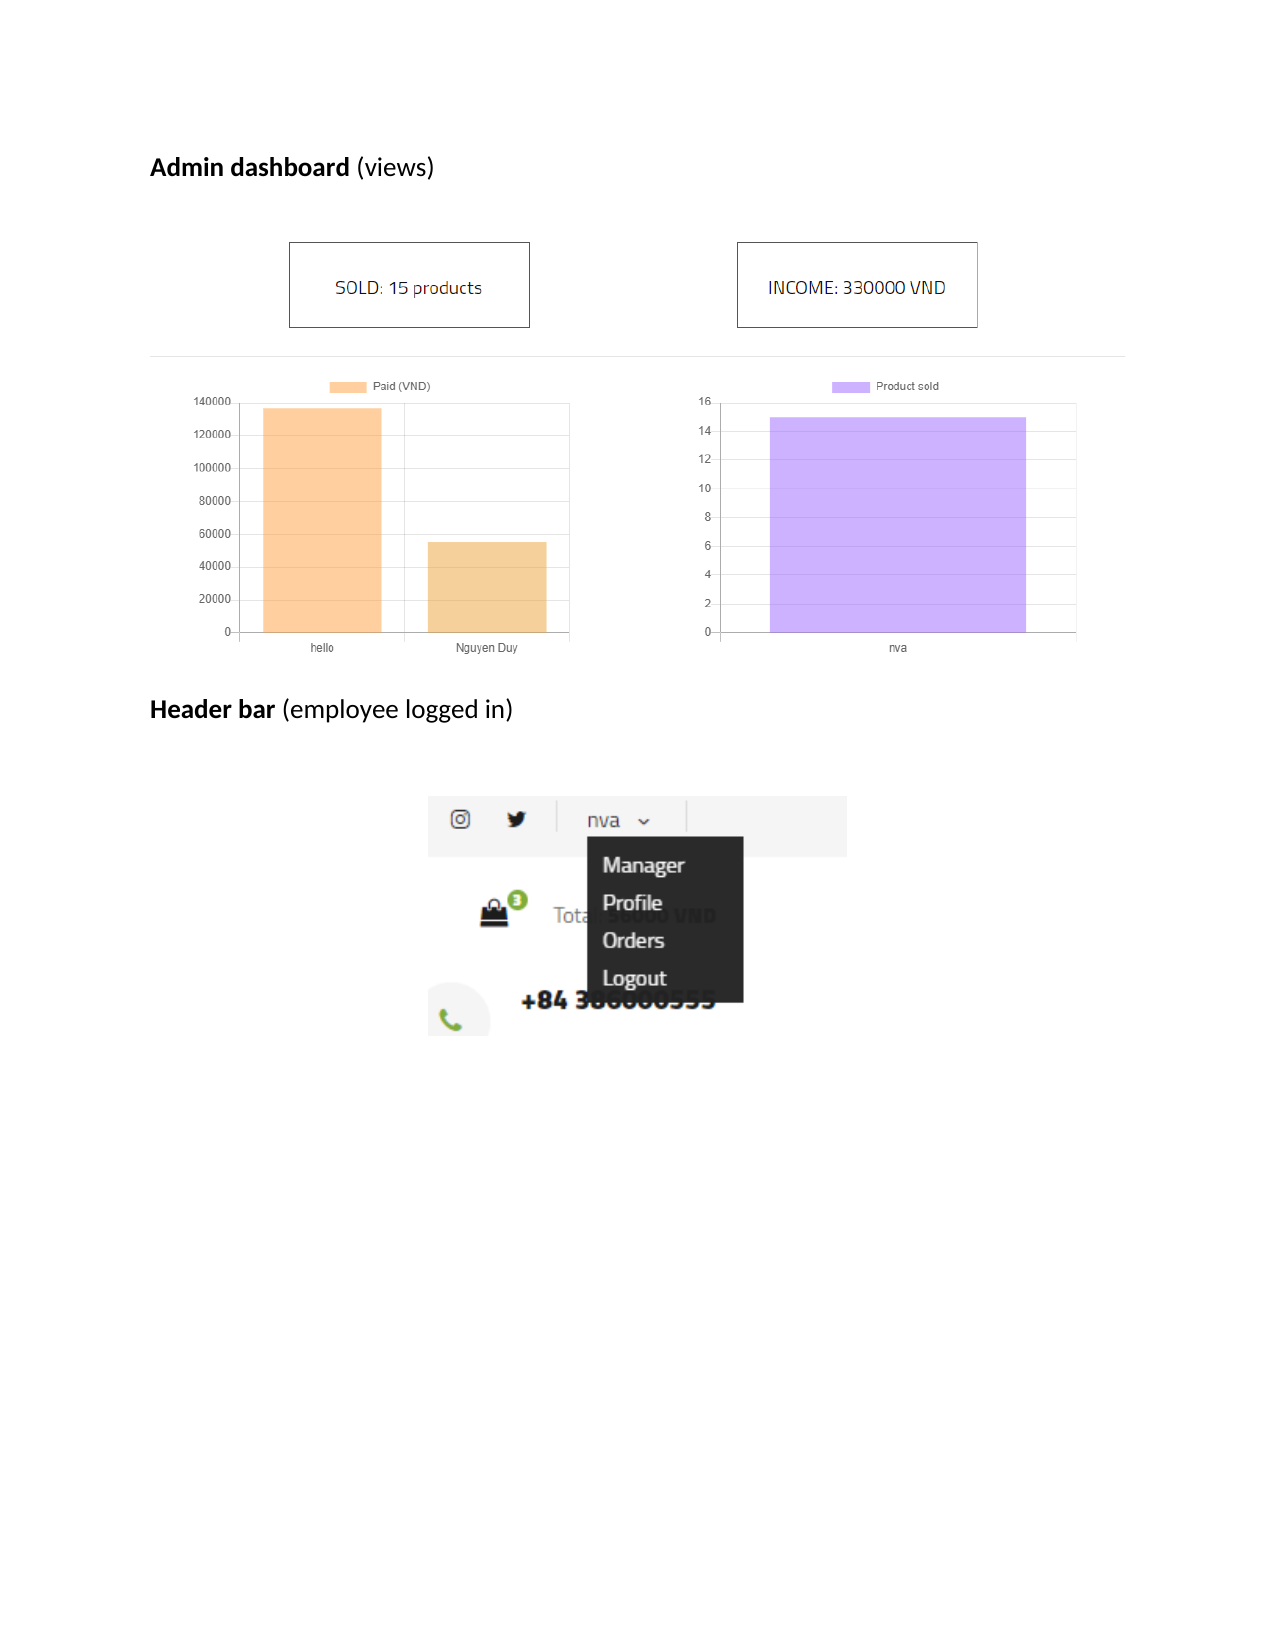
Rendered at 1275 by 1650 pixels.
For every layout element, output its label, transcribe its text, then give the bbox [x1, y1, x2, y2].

text Admin dashboard (views) [150, 150, 1125, 183]
picture [428, 796, 847, 1036]
text Header bar (employee logged in) [150, 692, 1125, 725]
picture [150, 202, 1125, 674]
